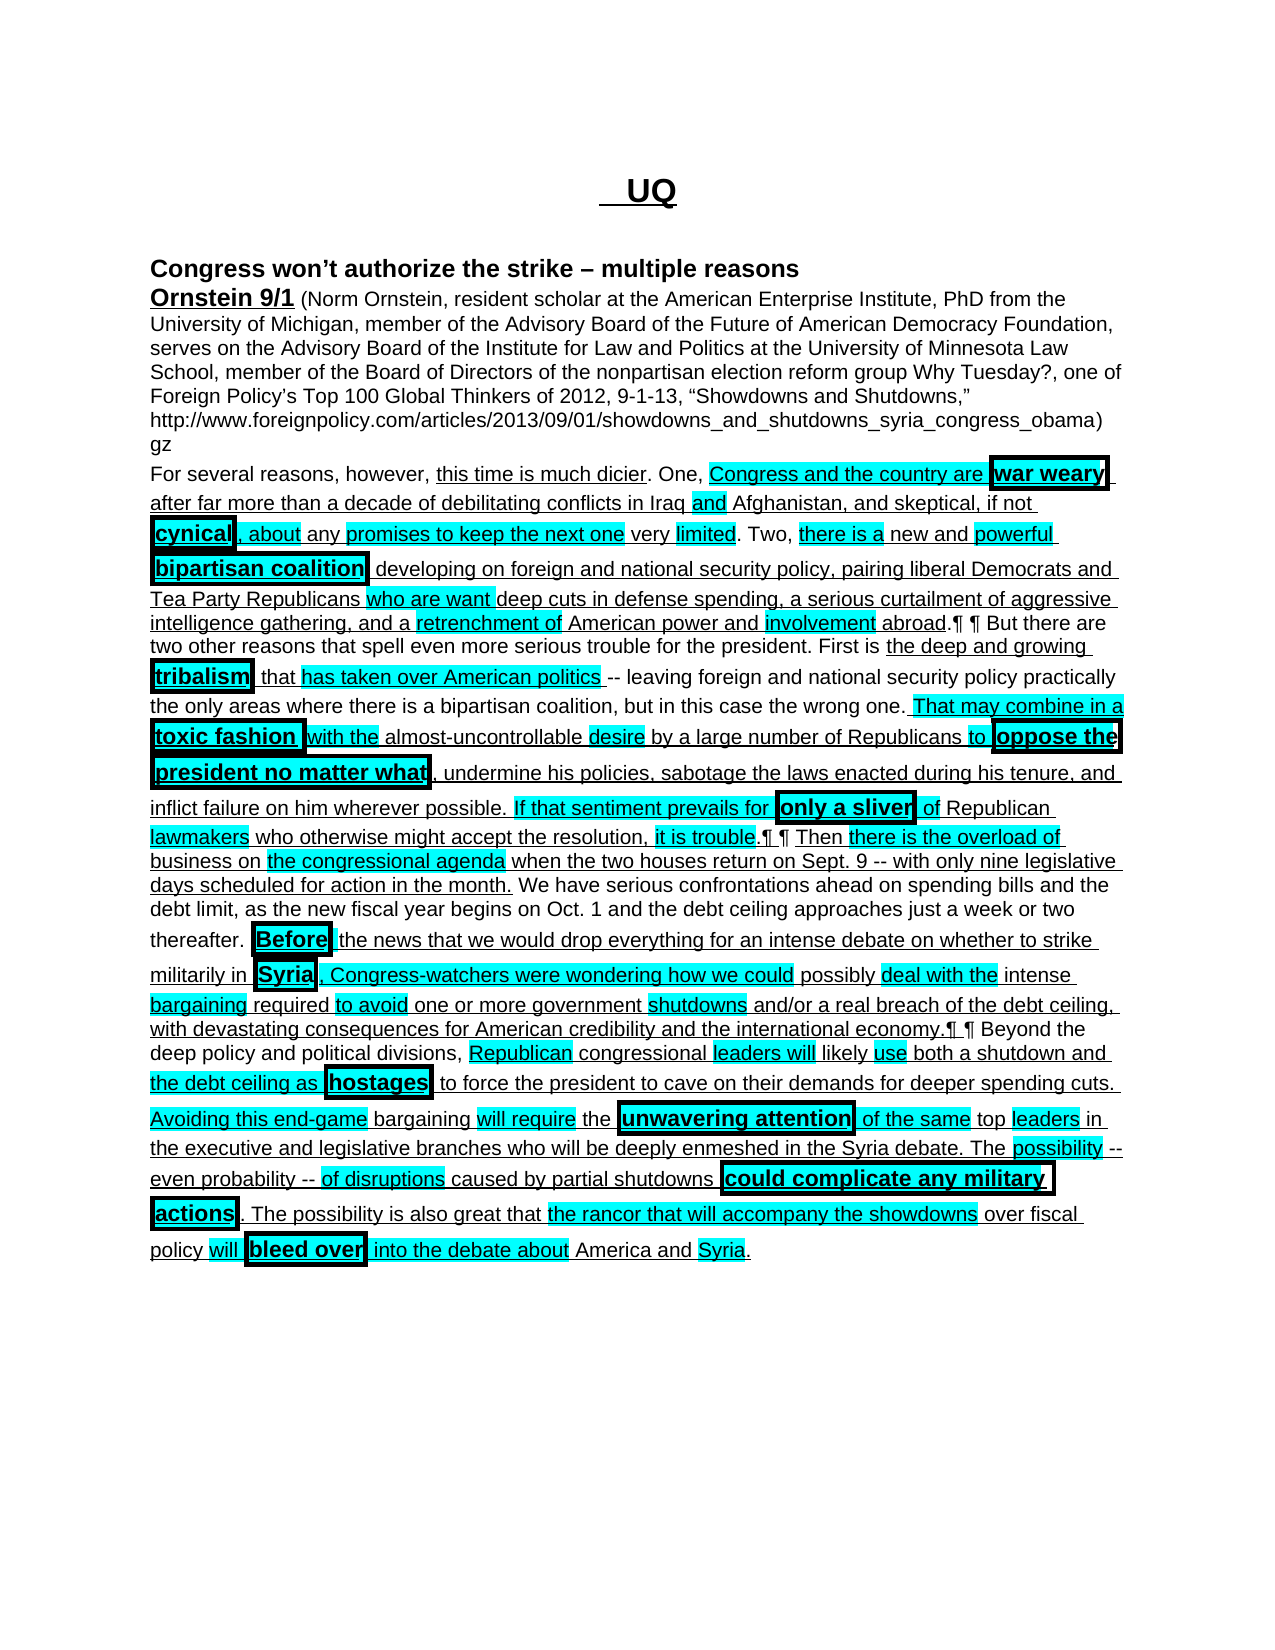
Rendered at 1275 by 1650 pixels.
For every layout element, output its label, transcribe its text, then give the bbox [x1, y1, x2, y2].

text Ornstein 9/1 (Norm Ornstein, resident scholar at the American Enterprise Institute, PhD from the University of Michigan, member of the Advisory Board of the Future of American Democracy Foundation, serves on the Advisory Board of the Institute for Law and Politics at the University of Minnesota Law School, member of the Board of Directors of the nonpartisan election reform group Why Tuesday?, one of Foreign Policy’s Top 100 Global Thinkers of 2012, 9-1-13, “Showdowns and Shutdowns,” http://www.foreignpolicy.com/articles/2013/09/01/showdowns_and_shutdowns_syria_congress_obama) gz [150, 283, 1125, 455]
subtitle UQ [150, 171, 1125, 209]
text For several reasons, however, this time is much dicier. One, Congress and the country are war weary after far more than a decade of debilitating conflicts in Iraq and Afghanistan, and skeptical, if not cynical, about any promises to keep the next one very limited. Two, there is a new and powerful bipartisan coalition developing on foreign and national security policy, pairing liberal Democrats and Tea Party Republicans who are want deep cuts in defense spending, a serious curtailment of aggressive intelligence gathering, and a retrenchment of American power and involvement abroad.¶ ¶ But there are two other reasons that spell even more serious trouble for the president. First is the deep and growing tribalism that has taken over American politics -- leaving foreign and national security policy practically the only areas where there is a bipartisan coalition, but in this case the wrong one. That may combine in a toxic fashion with the almost-uncontrollable desire by a large number of Republicans to oppose the president no matter what, undermine his policies, sabotage the laws enacted during his tenure, and inflict failure on him wherever possible. If that sentiment prevails for only a sliver of Republican lawmakers who otherwise might accept the resolution, it is trouble.¶ ¶ Then there is the overload of business on the congressional agenda when the two houses return on Sept. 9 -- with only nine legislative days scheduled for action in the month. We have serious confrontations ahead on spending bills and the debt limit, as the new fiscal year begins on Oct. 1 and the debt ceiling approaches just a week or two thereafter. Before the news that we would drop everything for an intense debate on whether to strike militarily in Syria, Congress-watchers were wondering how we could possibly deal with the intense bargaining required to avoid one or more government shutdowns and/or a real breach of the debt ceiling, with devastating consequences for American credibility and the international economy.¶ ¶ Beyond the deep policy and political divisions, Republican congressional leaders will likely use both a shutdown and the debt ceiling as hostages to force the president to cave on their demands for deeper spending cuts. Avoiding this end-game bargaining will require the unwavering attention of the same top leaders in the executive and legislative branches who will be deeply enmeshed in the Syria debate. The possibility -- even probability -- of disruptions caused by partial shutdowns could complicate any military actions. The possibility is also great that the rancor that will accompany the showdowns over fiscal policy will bleed over into the debate about America and Syria. [150, 455, 1125, 1267]
subtitle Congress won’t authorize the strike – multiple reasons [150, 254, 1125, 283]
